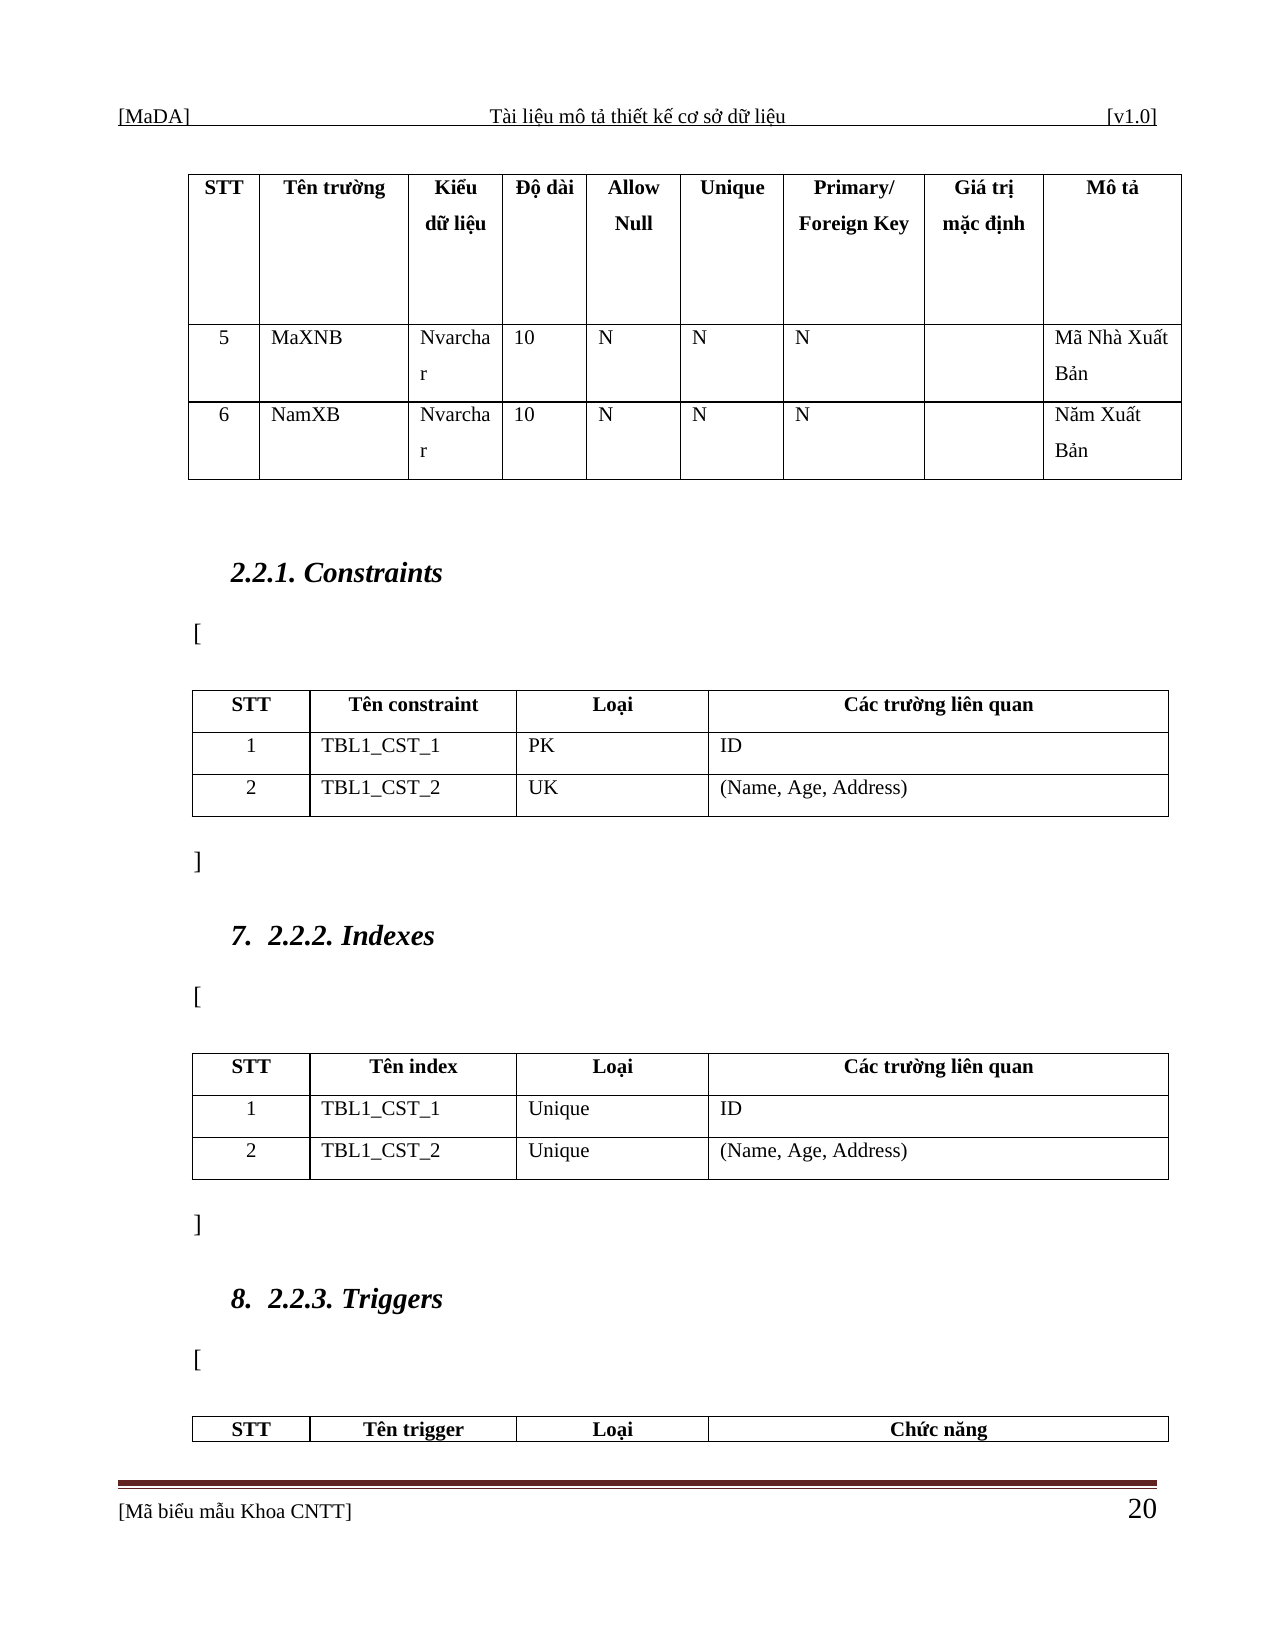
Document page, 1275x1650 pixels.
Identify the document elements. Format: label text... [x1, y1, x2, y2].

subtitle 2.2.2. Indexes [231, 918, 1157, 952]
table_cell TBL1_CST_1 [311, 733, 516, 774]
table_cell ID [709, 1096, 1168, 1137]
table_header Chức năng [709, 1417, 1168, 1441]
table_cell Năm Xuất Bản [1044, 403, 1181, 479]
table_header Các trường liên quan [709, 1054, 1168, 1095]
table_cell [925, 325, 1043, 401]
table_cell 2 [193, 1138, 309, 1178]
table_header STT [193, 691, 309, 732]
table_cell 1 [193, 1096, 309, 1137]
table_cell TBL1_CST_2 [311, 775, 516, 816]
table_cell N [784, 403, 924, 479]
table_cell 1 [193, 733, 309, 774]
table_cell MaXNB [260, 325, 408, 401]
table_cell N [784, 325, 924, 401]
subtitle 2.2.1. Constraints [231, 555, 1157, 589]
table_cell [925, 403, 1043, 479]
table_cell UK [517, 775, 708, 816]
table_cell TBL1_CST_1 [311, 1096, 516, 1137]
table_header STT [193, 1054, 309, 1095]
table_header Loại [517, 1054, 708, 1095]
table_header Giá trị mặc định [925, 175, 1043, 323]
table_cell N [681, 403, 783, 479]
table_header Kiểu dữ liệu [409, 175, 502, 323]
table_header Độ dài [503, 175, 586, 323]
table_cell (Name, Age, Address) [709, 775, 1168, 816]
table_cell 10 [503, 403, 586, 479]
table_cell Nvarchar [409, 403, 502, 479]
table_cell 5 [189, 325, 259, 401]
table_header Các trường liên quan [709, 691, 1168, 732]
table_cell N [681, 325, 783, 401]
table_header STT [193, 1417, 309, 1441]
table_cell Unique [517, 1138, 708, 1178]
text ] [118, 1209, 1157, 1237]
table_header Allow Null [587, 175, 680, 323]
table_cell Nvarchar [409, 325, 502, 401]
text [ [118, 618, 1157, 647]
table_cell NamXB [260, 403, 408, 479]
table_cell (Name, Age, Address) [709, 1138, 1168, 1178]
table_cell 2 [193, 775, 309, 816]
table_header Tên index [311, 1054, 516, 1095]
table_cell N [587, 325, 680, 401]
text [ [118, 981, 1157, 1010]
subtitle 2.2.3. Triggers [231, 1281, 1157, 1314]
table_header Primary/Foreign Key [784, 175, 924, 323]
table_cell Mã Nhà Xuất Bản [1044, 325, 1181, 401]
table_header Tên trường [260, 175, 408, 323]
text [ [118, 1344, 1157, 1372]
table_cell ID [709, 733, 1168, 774]
table_cell N [587, 403, 680, 479]
table_cell PK [517, 733, 708, 774]
table_header Tên constraint [311, 691, 516, 732]
text ] [118, 846, 1157, 875]
table_header Unique [681, 175, 783, 323]
table_header Mô tả [1044, 175, 1181, 323]
table_header Tên trigger [311, 1417, 516, 1441]
table_header Loại [517, 691, 708, 732]
table_header STT [189, 175, 259, 323]
table_cell 10 [503, 325, 586, 401]
table_header Loại [517, 1417, 708, 1441]
table_cell TBL1_CST_2 [311, 1138, 516, 1178]
table_cell 6 [189, 403, 259, 479]
table_cell Unique [517, 1096, 708, 1137]
